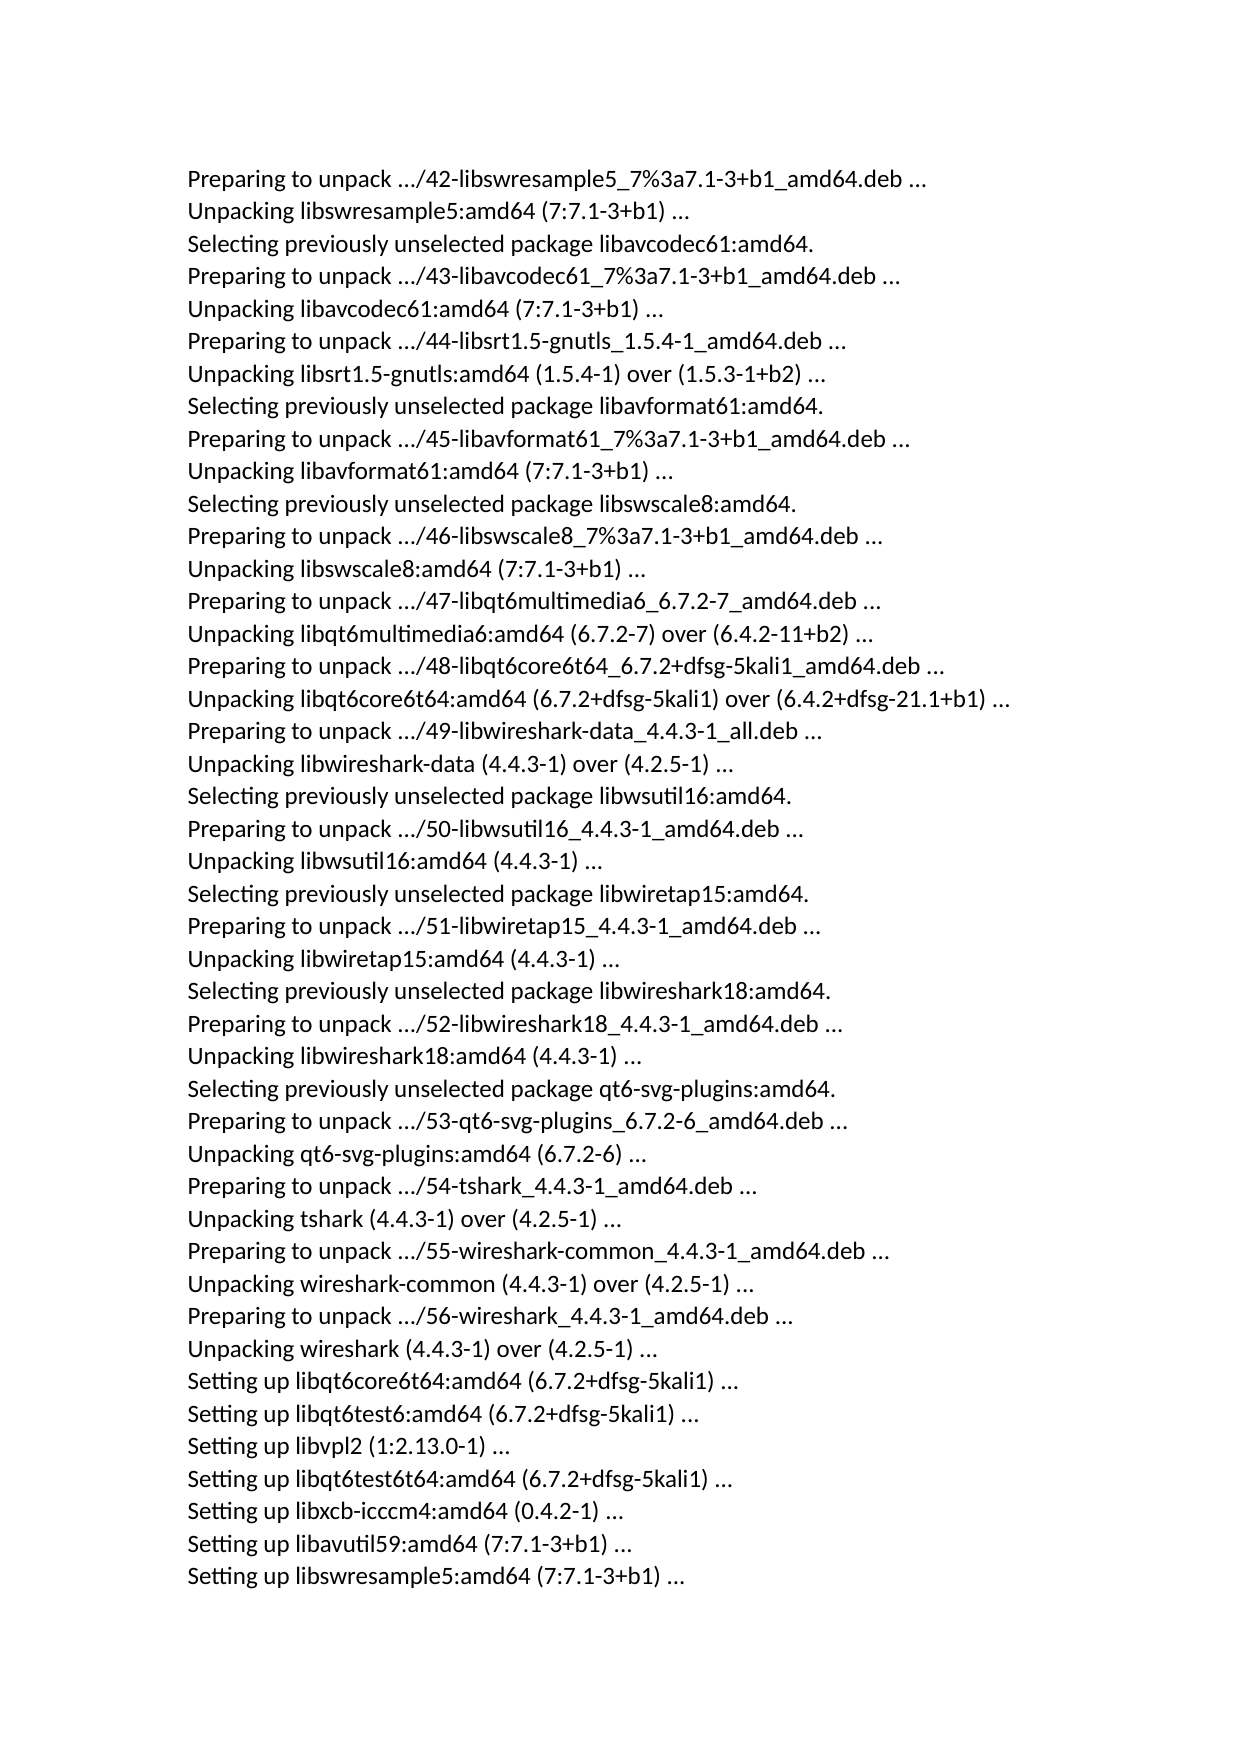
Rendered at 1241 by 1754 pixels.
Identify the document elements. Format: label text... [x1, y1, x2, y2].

text Unpacking libwsutil16:amd64 (4.4.3-1) ... [187, 844, 1053, 877]
text Selecting previously unselected package libavformat61:amd64. [187, 389, 1053, 422]
text Selecting previously unselected package libavcodec61:amd64. [187, 227, 1053, 259]
text Unpacking libswscale8:amd64 (7:7.1-3+b1) ... [187, 552, 1053, 584]
text Preparing to unpack .../50-libwsutil16_4.4.3-1_amd64.deb ... [187, 812, 1053, 844]
text Unpacking libwiretap15:amd64 (4.4.3-1) ... [187, 942, 1053, 974]
text Preparing to unpack .../49-libwireshark-data_4.4.3-1_all.deb ... [187, 714, 1053, 747]
text Preparing to unpack .../55-wireshark-common_4.4.3-1_amd64.deb ... [187, 1234, 1053, 1267]
text Unpacking wireshark-common (4.4.3-1) over (4.2.5-1) ... [187, 1267, 1053, 1299]
text Unpacking libwireshark18:amd64 (4.4.3-1) ... [187, 1039, 1053, 1072]
text Unpacking libsrt1.5-gnutls:amd64 (1.5.4-1) over (1.5.3-1+b2) ... [187, 357, 1053, 389]
text Selecting previously unselected package libwireshark18:amd64. [187, 974, 1053, 1007]
text Preparing to unpack .../46-libswscale8_7%3a7.1-3+b1_amd64.deb ... [187, 519, 1053, 552]
text Preparing to unpack .../48-libqt6core6t64_6.7.2+dfsg-5kali1_amd64.deb ... [187, 649, 1053, 682]
text Unpacking libavformat61:amd64 (7:7.1-3+b1) ... [187, 454, 1053, 487]
text Selecting previously unselected package libwsutil16:amd64. [187, 779, 1053, 812]
text Unpacking libswresample5:amd64 (7:7.1-3+b1) ... [187, 194, 1053, 227]
text Setting up libxcb-icccm4:amd64 (0.4.2-1) ... [187, 1494, 1053, 1527]
text Setting up libavutil59:amd64 (7:7.1-3+b1) ... [187, 1527, 1053, 1559]
text Selecting previously unselected package libwiretap15:amd64. [187, 877, 1053, 909]
text Unpacking libwireshark-data (4.4.3-1) over (4.2.5-1) ... [187, 747, 1053, 779]
text Preparing to unpack .../47-libqt6multimedia6_6.7.2-7_amd64.deb ... [187, 584, 1053, 617]
text Preparing to unpack .../44-libsrt1.5-gnutls_1.5.4-1_amd64.deb ... [187, 324, 1053, 357]
text Setting up libqt6test6:amd64 (6.7.2+dfsg-5kali1) ... [187, 1397, 1053, 1429]
text Preparing to unpack .../52-libwireshark18_4.4.3-1_amd64.deb ... [187, 1007, 1053, 1039]
text Preparing to unpack .../56-wireshark_4.4.3-1_amd64.deb ... [187, 1299, 1053, 1332]
text Unpacking wireshark (4.4.3-1) over (4.2.5-1) ... [187, 1332, 1053, 1364]
text Unpacking libqt6multimedia6:amd64 (6.7.2-7) over (6.4.2-11+b2) ... [187, 617, 1053, 649]
text Setting up libqt6test6t64:amd64 (6.7.2+dfsg-5kali1) ... [187, 1462, 1053, 1494]
text Preparing to unpack .../42-libswresample5_7%3a7.1-3+b1_amd64.deb ... [187, 162, 1053, 194]
text Unpacking tshark (4.4.3-1) over (4.2.5-1) ... [187, 1202, 1053, 1234]
text Preparing to unpack .../54-tshark_4.4.3-1_amd64.deb ... [187, 1169, 1053, 1202]
text Unpacking libavcodec61:amd64 (7:7.1-3+b1) ... [187, 292, 1053, 324]
text Preparing to unpack .../51-libwiretap15_4.4.3-1_amd64.deb ... [187, 909, 1053, 942]
text Setting up libqt6core6t64:amd64 (6.7.2+dfsg-5kali1) ... [187, 1364, 1053, 1397]
text Preparing to unpack .../43-libavcodec61_7%3a7.1-3+b1_amd64.deb ... [187, 259, 1053, 292]
text Preparing to unpack .../53-qt6-svg-plugins_6.7.2-6_amd64.deb ... [187, 1104, 1053, 1137]
text Setting up libswresample5:amd64 (7:7.1-3+b1) ... [187, 1559, 1053, 1592]
text Preparing to unpack .../45-libavformat61_7%3a7.1-3+b1_amd64.deb ... [187, 422, 1053, 454]
text Unpacking libqt6core6t64:amd64 (6.7.2+dfsg-5kali1) over (6.4.2+dfsg-21.1+b1) ... [187, 682, 1053, 714]
text Unpacking qt6-svg-plugins:amd64 (6.7.2-6) ... [187, 1137, 1053, 1169]
text Selecting previously unselected package libswscale8:amd64. [187, 487, 1053, 519]
text Setting up libvpl2 (1:2.13.0-1) ... [187, 1429, 1053, 1462]
text Selecting previously unselected package qt6-svg-plugins:amd64. [187, 1072, 1053, 1104]
